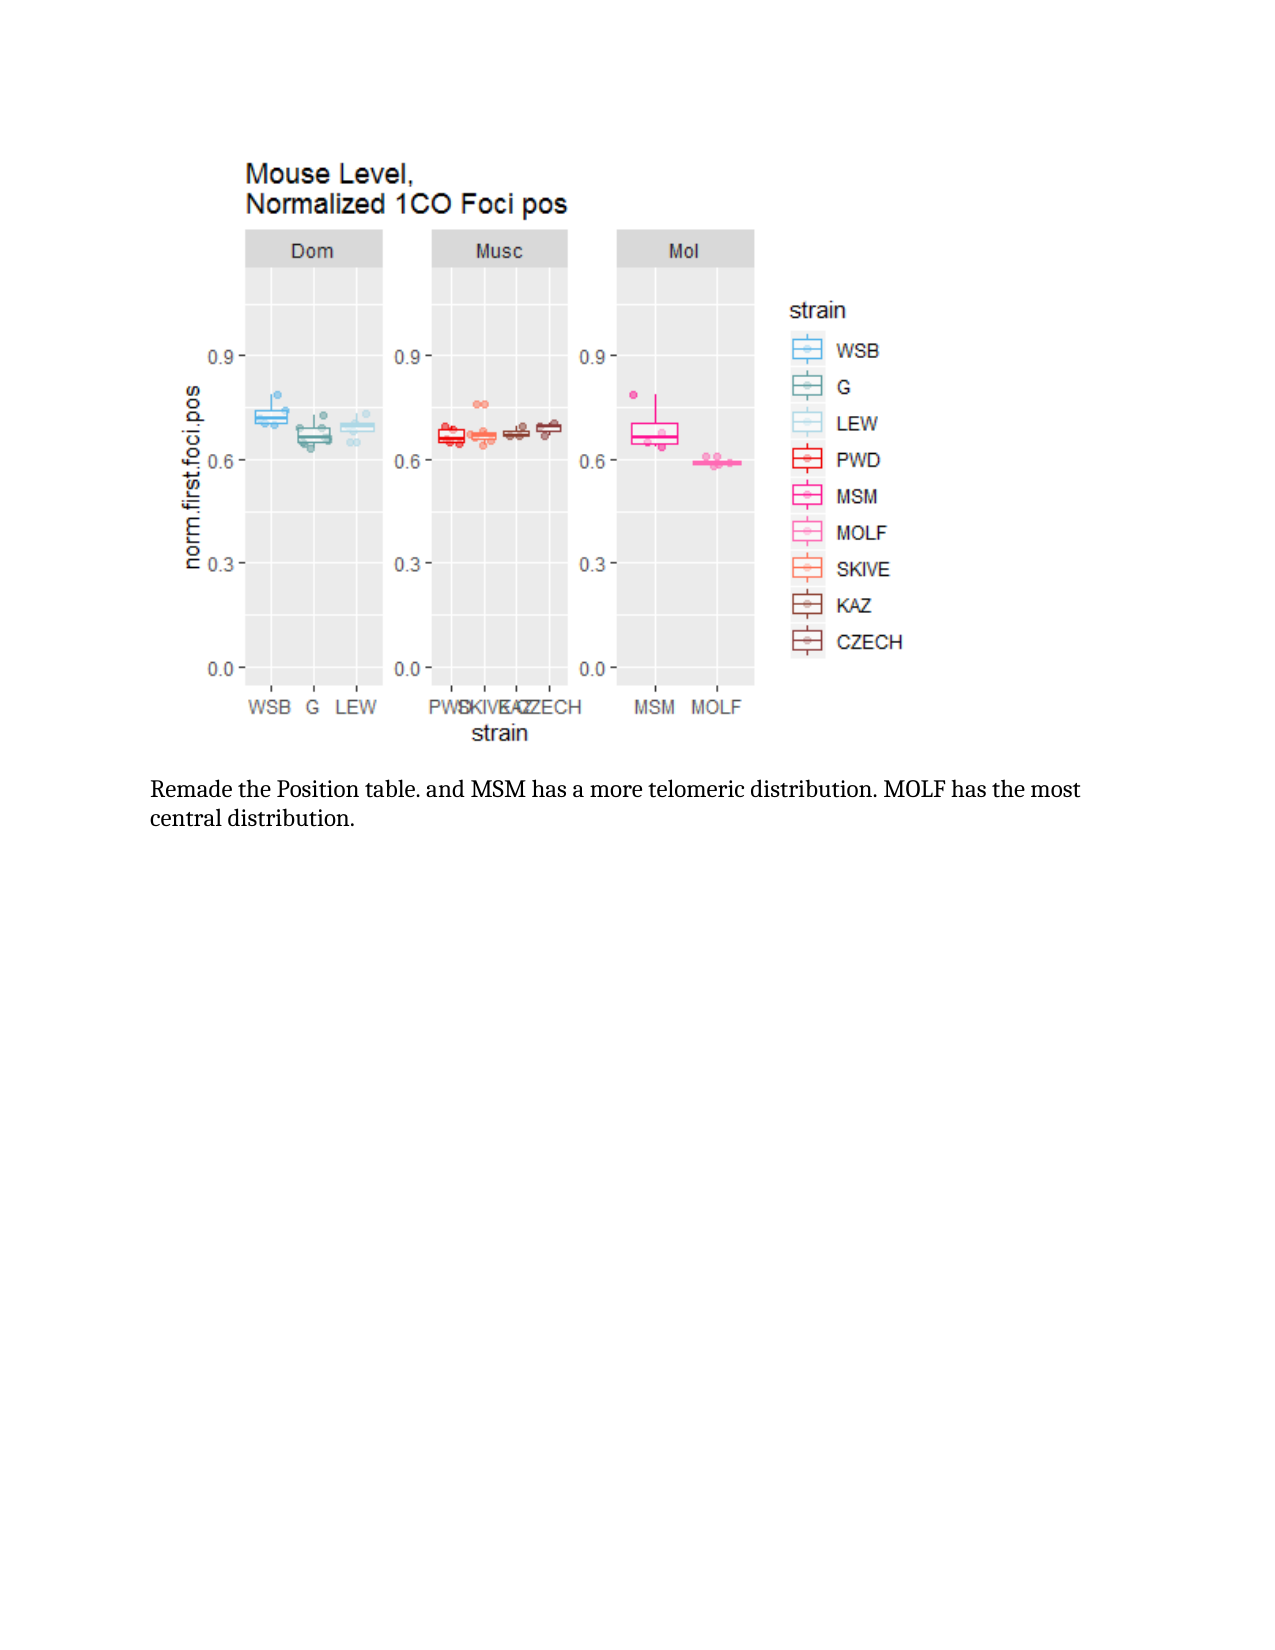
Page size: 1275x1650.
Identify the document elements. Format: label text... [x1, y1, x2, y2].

picture [168, 150, 927, 757]
text Remade the Position table. and MSM has a more telomeric distribution. MOLF has the most central distribution. [150, 775, 1125, 833]
